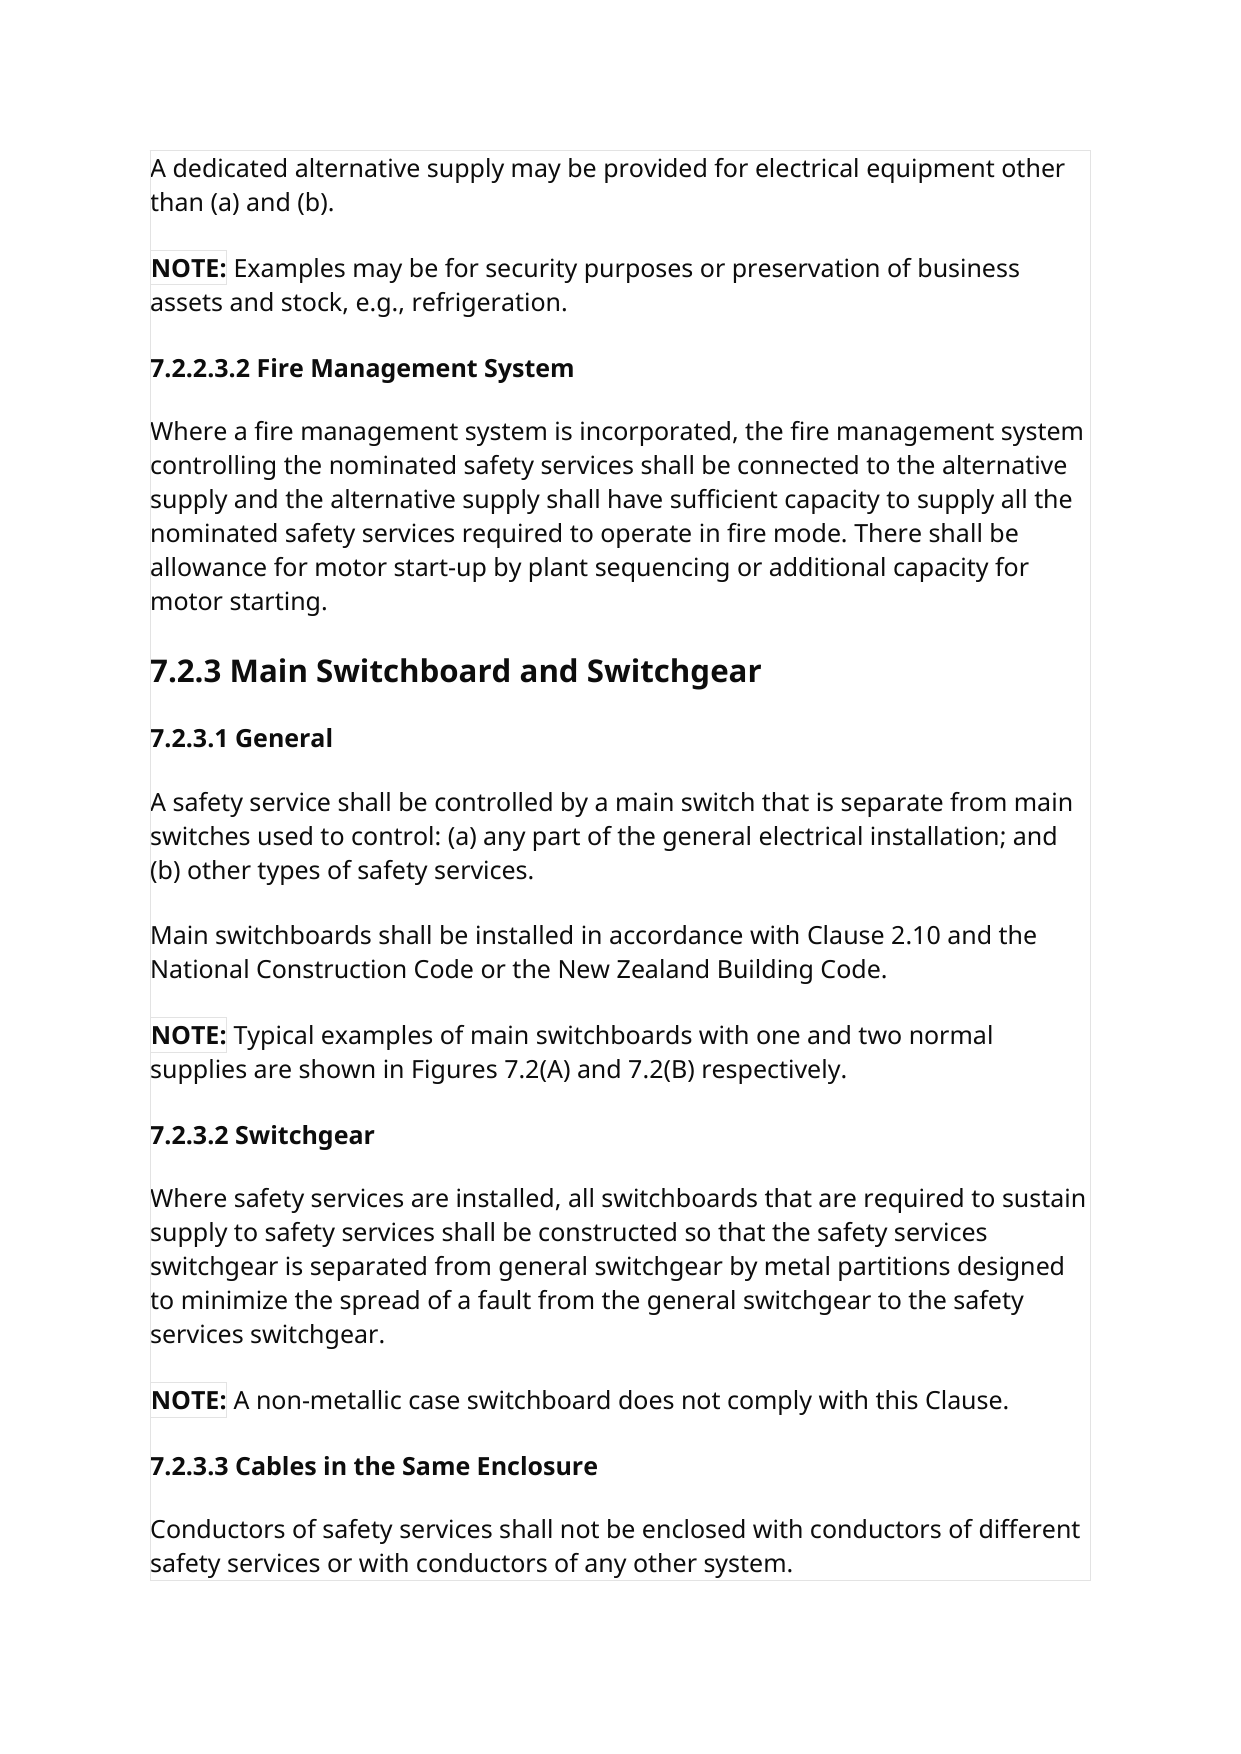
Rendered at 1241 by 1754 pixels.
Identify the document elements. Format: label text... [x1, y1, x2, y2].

text 7.2.3.1 General [151, 720, 1090, 755]
text Where safety services are installed, all switchboards that are required to sustain supply to safety services shall be constructed so that the safety services switchgear is separated from general switchgear by metal partitions designed to minimize the spread of a fault from the general switchgear to the safety services switchgear. [151, 1180, 1090, 1351]
text Main switchboards shall be installed in accordance with Clause 2.10 and the National Construction Code or the New Zealand Building Code. [151, 917, 1090, 986]
text 7.2.3.3 Cables in the Same Enclosure [151, 1448, 1090, 1483]
text 7.2.2.3.2 Fire Management System [151, 350, 1090, 384]
text A safety service shall be controlled by a main switch that is separate from main switches used to control: (a) any part of the general electrical installation; and (b) other types of safety services. [151, 784, 1090, 886]
text 7.2.3.2 Switchgear [151, 1117, 1090, 1151]
text NOTE: Typical examples of main switchboards with one and two normal supplies are shown in Figures 7.2(A) and 7.2(B) respectively. [151, 1016, 1090, 1086]
text Conductors of safety services shall not be enclosed with conductors of different safety services or with conductors of any other system. [151, 1511, 1090, 1580]
text 7.2.3 Main Switchboard and Switchgear [151, 649, 1090, 692]
text NOTE: Examples may be for security purposes or preservation of business assets and stock, e.g., refrigeration. [151, 249, 1090, 319]
text NOTE: A non-metallic case switchboard does not comply with this Clause. [227, 1382, 1090, 1417]
text A dedicated alternative supply may be provided for electrical equipment other than (a) and (b). [151, 151, 1090, 219]
text Where a fire management system is incorporated, the fire management system controlling the nominated safety services shall be connected to the alternative supply and the alternative supply shall have sufficient capacity to supply all the nominated safety services required to operate in fire mode. There shall be allowance for motor start-up by plant sequencing or additional capacity for motor starting. [151, 413, 1090, 618]
